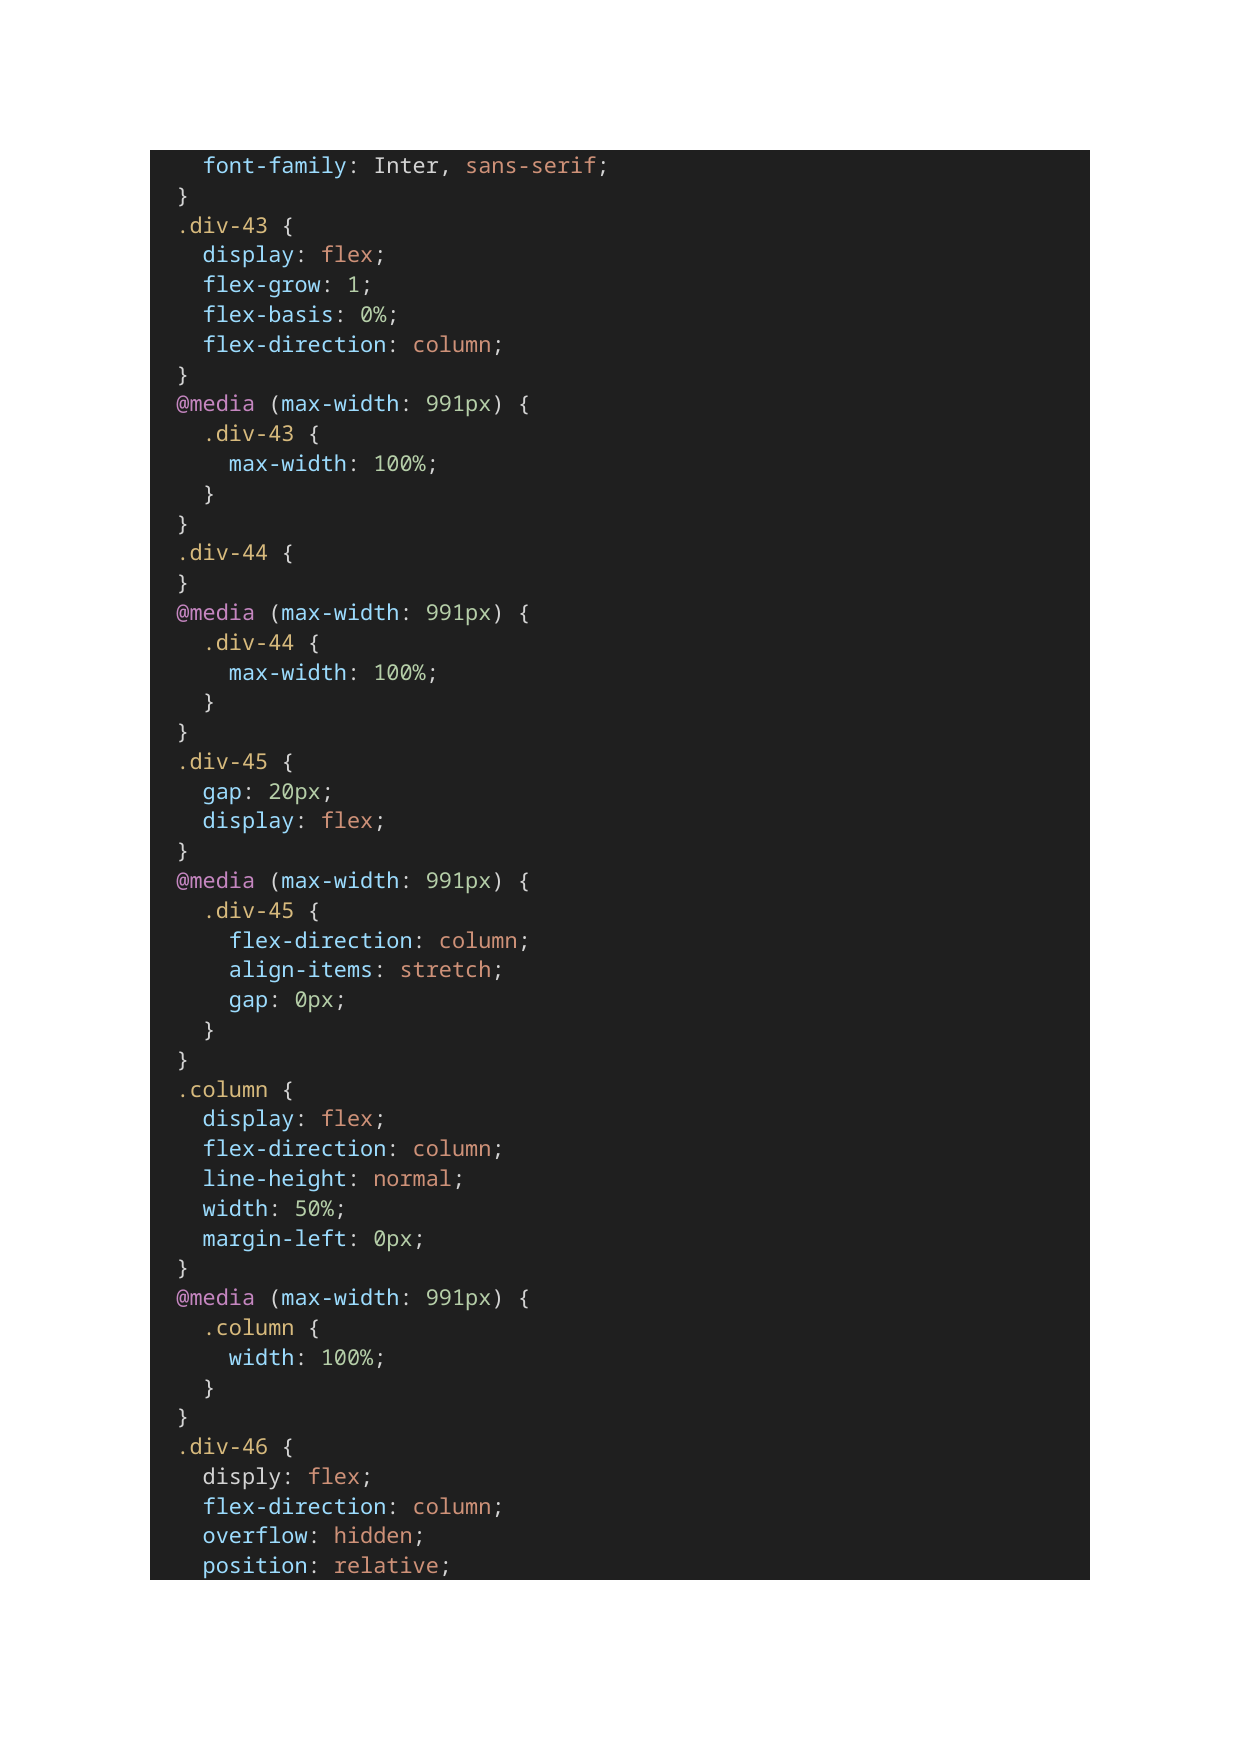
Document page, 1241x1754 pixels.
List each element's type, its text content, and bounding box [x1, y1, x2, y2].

text align-items: stretch; [150, 954, 1090, 984]
text line-height: normal; [150, 1163, 1090, 1193]
text } [150, 567, 1090, 597]
text } [150, 358, 1090, 388]
text .div-44 { [150, 627, 1090, 656]
text position: relative; [150, 1550, 1090, 1580]
text disply: flex; [150, 1461, 1090, 1491]
text width: 50%; [150, 1193, 1090, 1222]
text overflow: hidden; [150, 1520, 1090, 1550]
text } [150, 507, 1090, 537]
text } [150, 1014, 1090, 1044]
text } [150, 1371, 1090, 1401]
text .div-43 { [150, 418, 1090, 448]
text @media (max-width: 991px) { [150, 597, 1090, 627]
text @media (max-width: 991px) { [150, 388, 1090, 418]
text @media (max-width: 991px) { [150, 865, 1090, 895]
text flex-direction: column; [150, 924, 1090, 954]
text .div-45 { [150, 746, 1090, 776]
text .div-45 { [150, 895, 1090, 924]
text display: flex; [150, 805, 1090, 835]
text flex-grow: 1; [150, 269, 1090, 299]
text flex-direction: column; [150, 1133, 1090, 1163]
text width: 100%; [150, 1342, 1090, 1371]
text gap: 20px; [150, 776, 1090, 805]
text display: flex; [150, 1103, 1090, 1133]
text margin-left: 0px; [150, 1222, 1090, 1252]
text gap: 0px; [150, 984, 1090, 1014]
text } [150, 716, 1090, 746]
text flex-direction: column; [150, 329, 1090, 358]
text max-width: 100%; [150, 656, 1090, 686]
text flex-basis: 0%; [150, 299, 1090, 329]
text .div-46 { [150, 1431, 1090, 1461]
text display: flex; [150, 239, 1090, 269]
text } [150, 1252, 1090, 1282]
text } [150, 1044, 1090, 1073]
text .div-44 { [150, 537, 1090, 567]
text @media (max-width: 991px) { [150, 1282, 1090, 1312]
text } [150, 686, 1090, 716]
text max-width: 100%; [150, 448, 1090, 478]
text .div-43 { [150, 209, 1090, 239]
text } [150, 180, 1090, 209]
text font-family: Inter, sans-serif; [150, 150, 1090, 180]
text .column { [150, 1312, 1090, 1342]
text flex-direction: column; [150, 1491, 1090, 1520]
text } [150, 478, 1090, 507]
text } [150, 1401, 1090, 1431]
text .column { [150, 1073, 1090, 1103]
text } [150, 835, 1090, 865]
